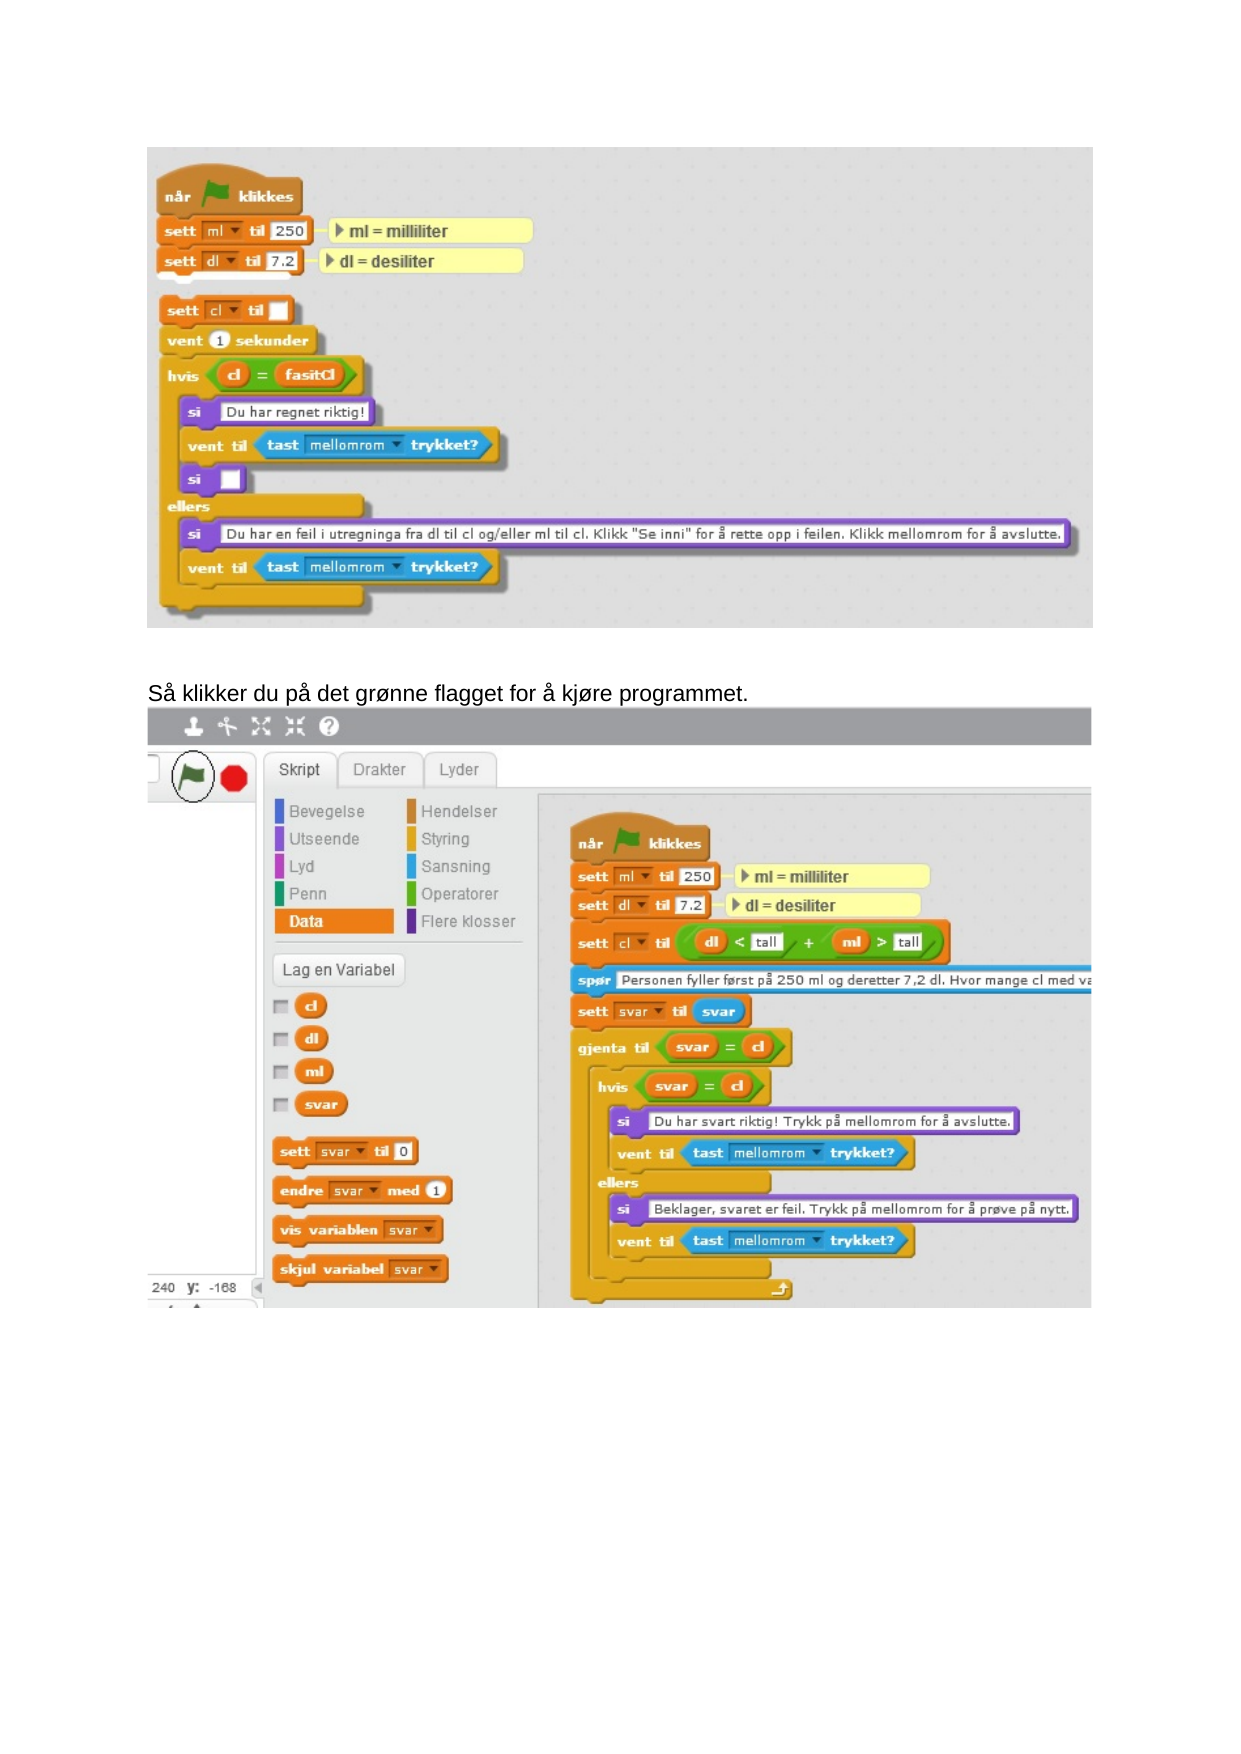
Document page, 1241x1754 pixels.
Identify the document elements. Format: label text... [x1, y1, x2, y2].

picture [147, 706, 1092, 1308]
text Så klikker du på det grønne flagget for å kjøre programmet. [148, 680, 1093, 706]
picture [147, 147, 1093, 628]
